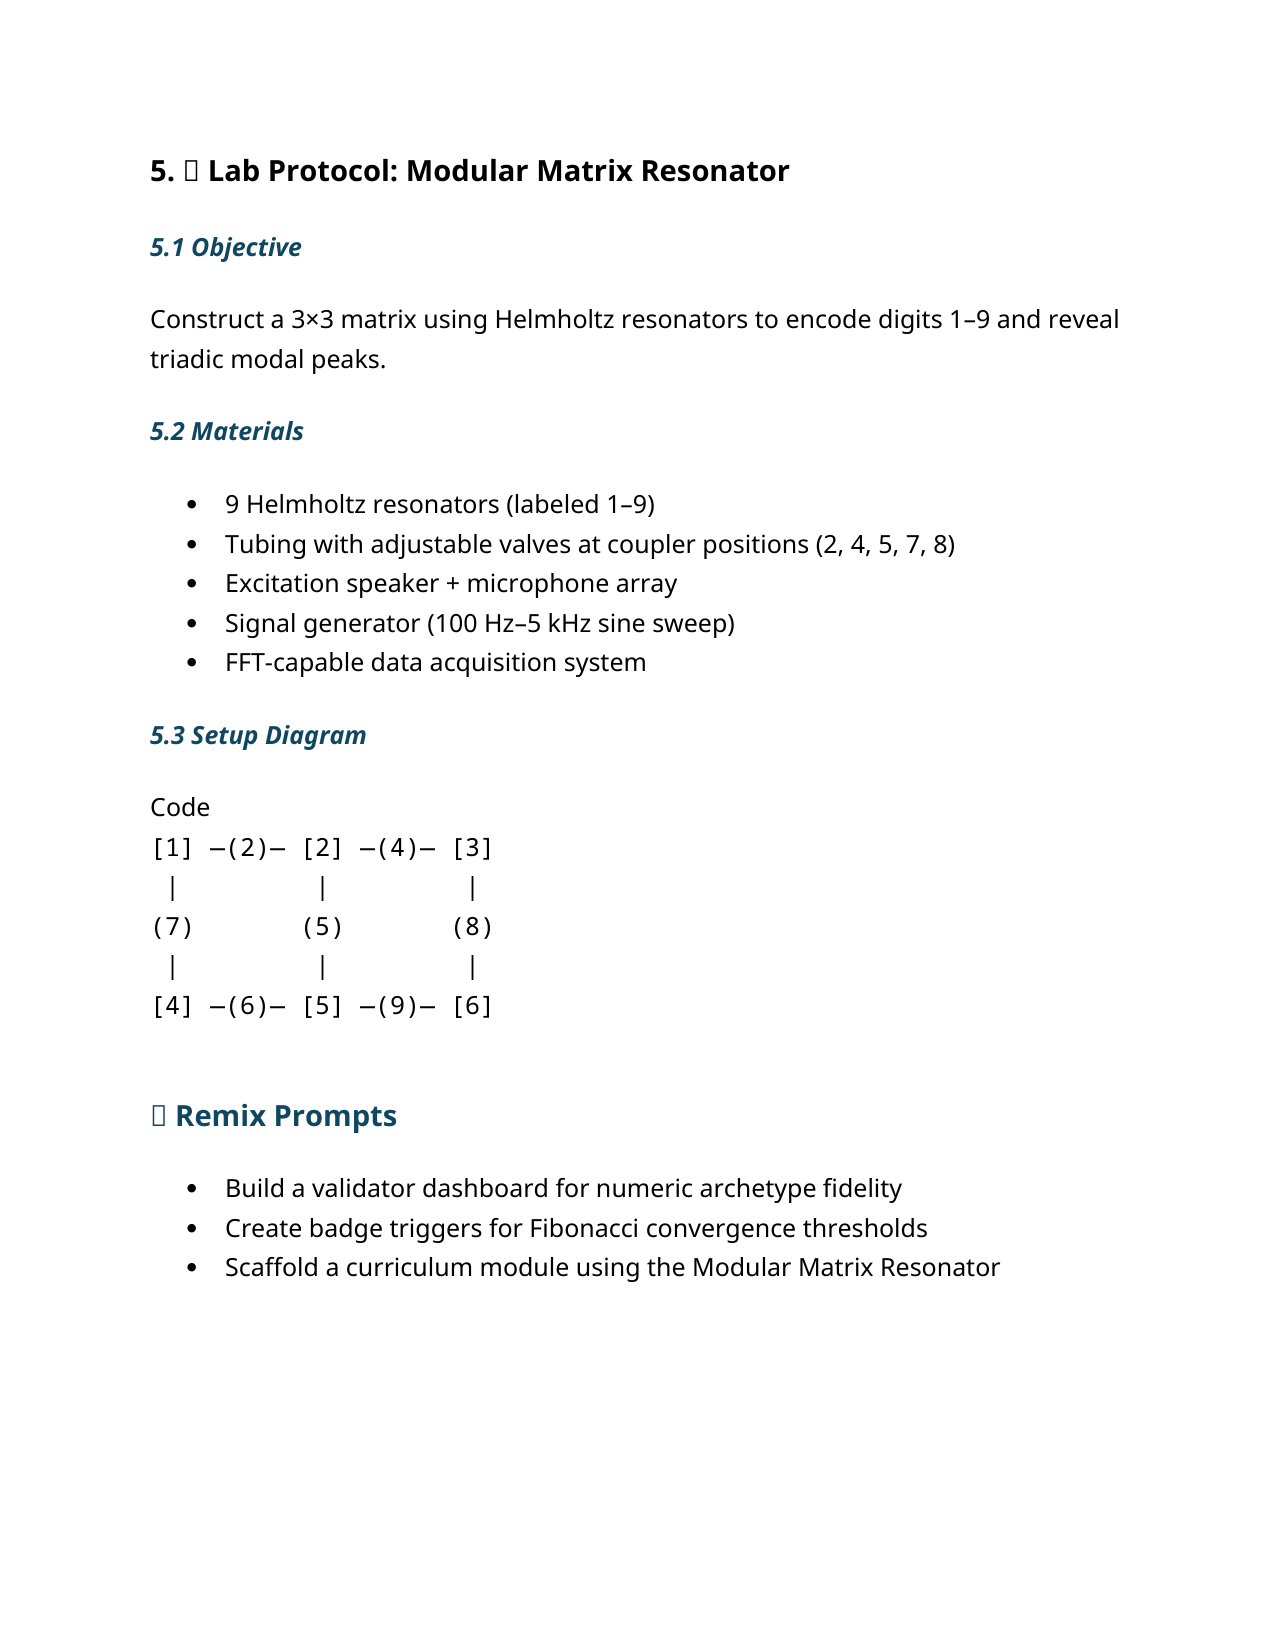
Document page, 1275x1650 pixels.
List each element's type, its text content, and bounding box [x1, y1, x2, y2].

list Create badge triggers for Fibonacci convergence thresholds [187, 1210, 1125, 1244]
list 9 Helmholtz resonators (labeled 1–9) [187, 487, 1125, 521]
list Tubing with adjustable valves at coupler positions (2, 4, 5, 7, 8) [187, 526, 1125, 560]
list Excitation speaker + microphone array [187, 566, 1125, 600]
subtitle 5.3 Setup Diagram [150, 717, 1125, 751]
subtitle 🔁 Remix Prompts [150, 1096, 1125, 1135]
list Scaffold a curriculum module using the Modular Matrix Resonator [187, 1250, 1125, 1284]
list Build a validator dashboard for numeric archetype fidelity [187, 1171, 1125, 1205]
text 5. 🧪 Lab Protocol: Modular Matrix Resonator [150, 150, 1125, 190]
subtitle 5.1 Objective [150, 229, 1125, 263]
list FFT-capable data acquisition system [187, 645, 1125, 679]
text Code [150, 790, 1125, 824]
list Signal generator (100 Hz–5 kHz sine sweep) [187, 605, 1125, 639]
subtitle 5.2 Materials [150, 414, 1125, 448]
text [1] —(2)— [2] —(4)— [3] | | | (7) (5) (8) | | | [4] —(6)— [5] —(9)— [6] [150, 829, 1125, 1061]
text Construct a 3×3 matrix using Helmholtz resonators to encode digits 1–9 and reveal triadic modal peaks. [150, 302, 1125, 375]
